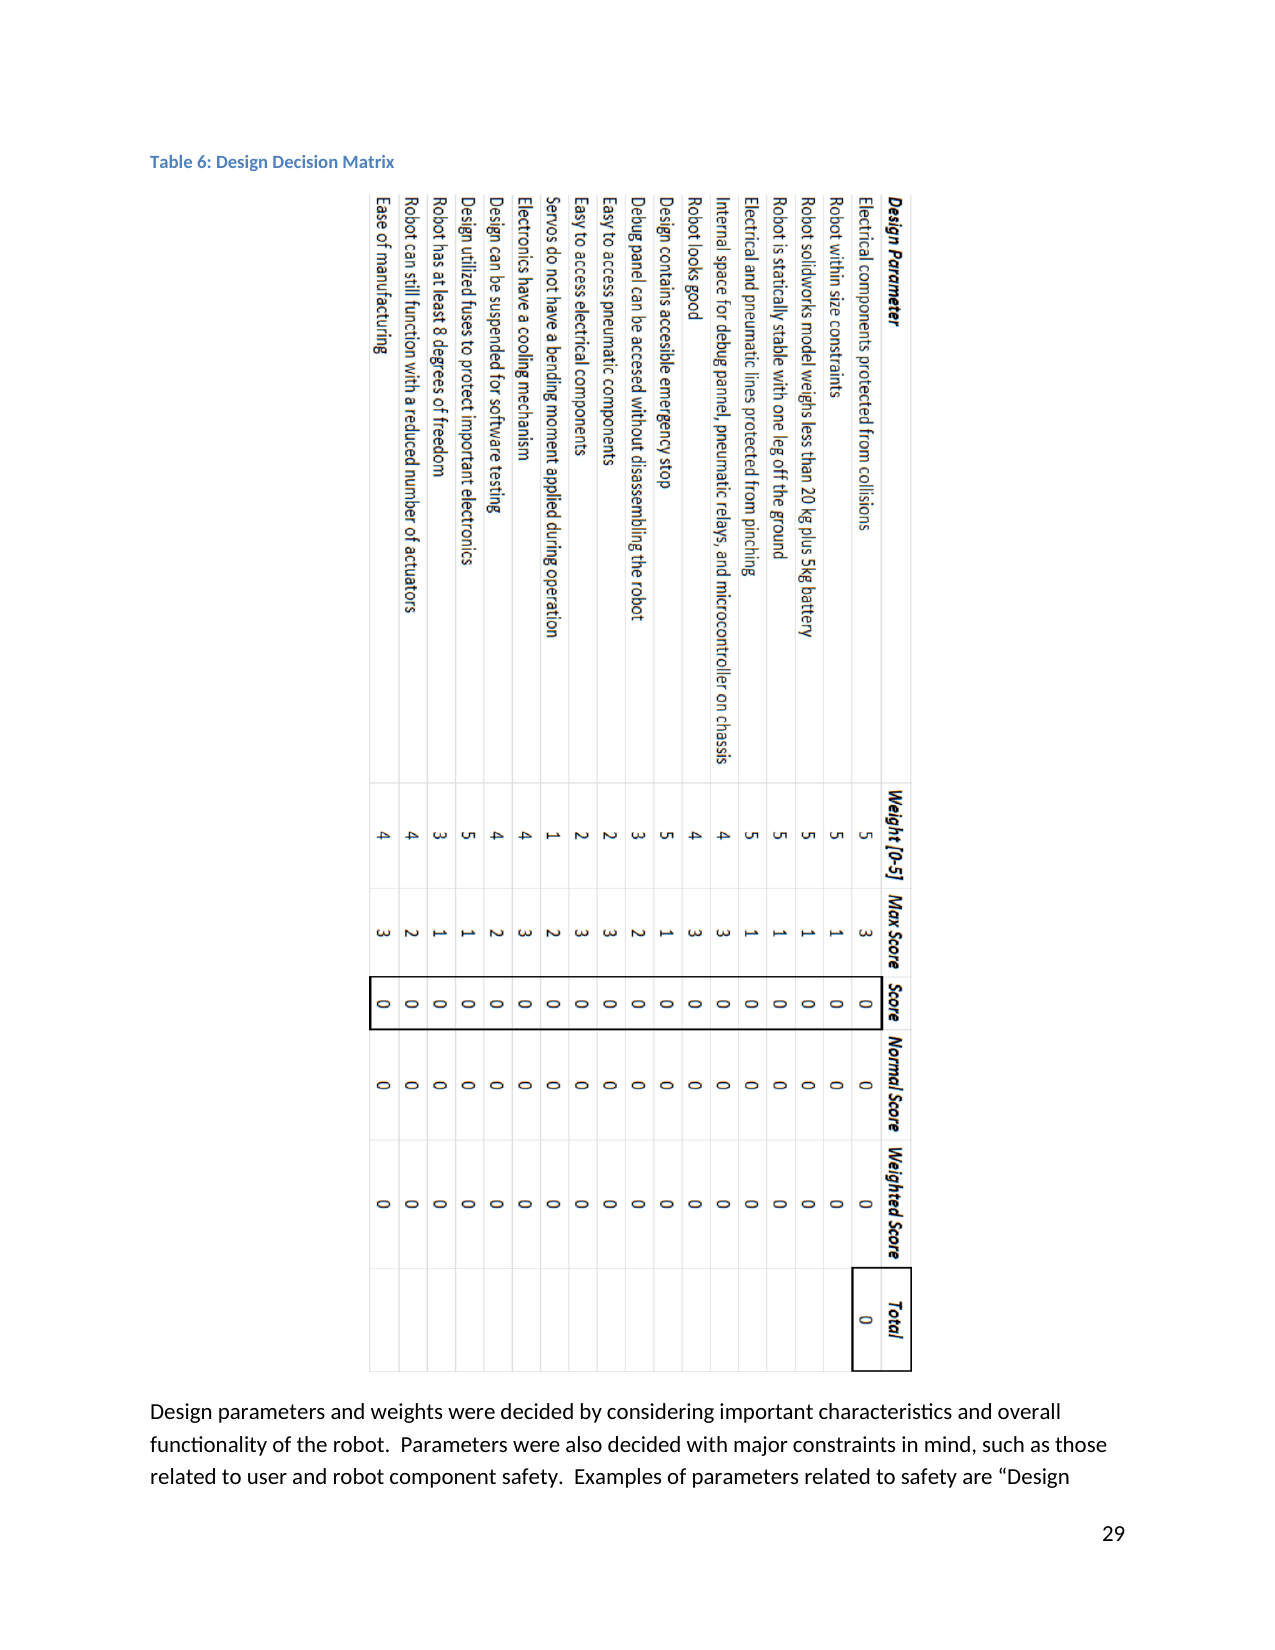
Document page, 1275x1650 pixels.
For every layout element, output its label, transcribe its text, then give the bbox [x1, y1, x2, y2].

picture [369, 196, 912, 1372]
